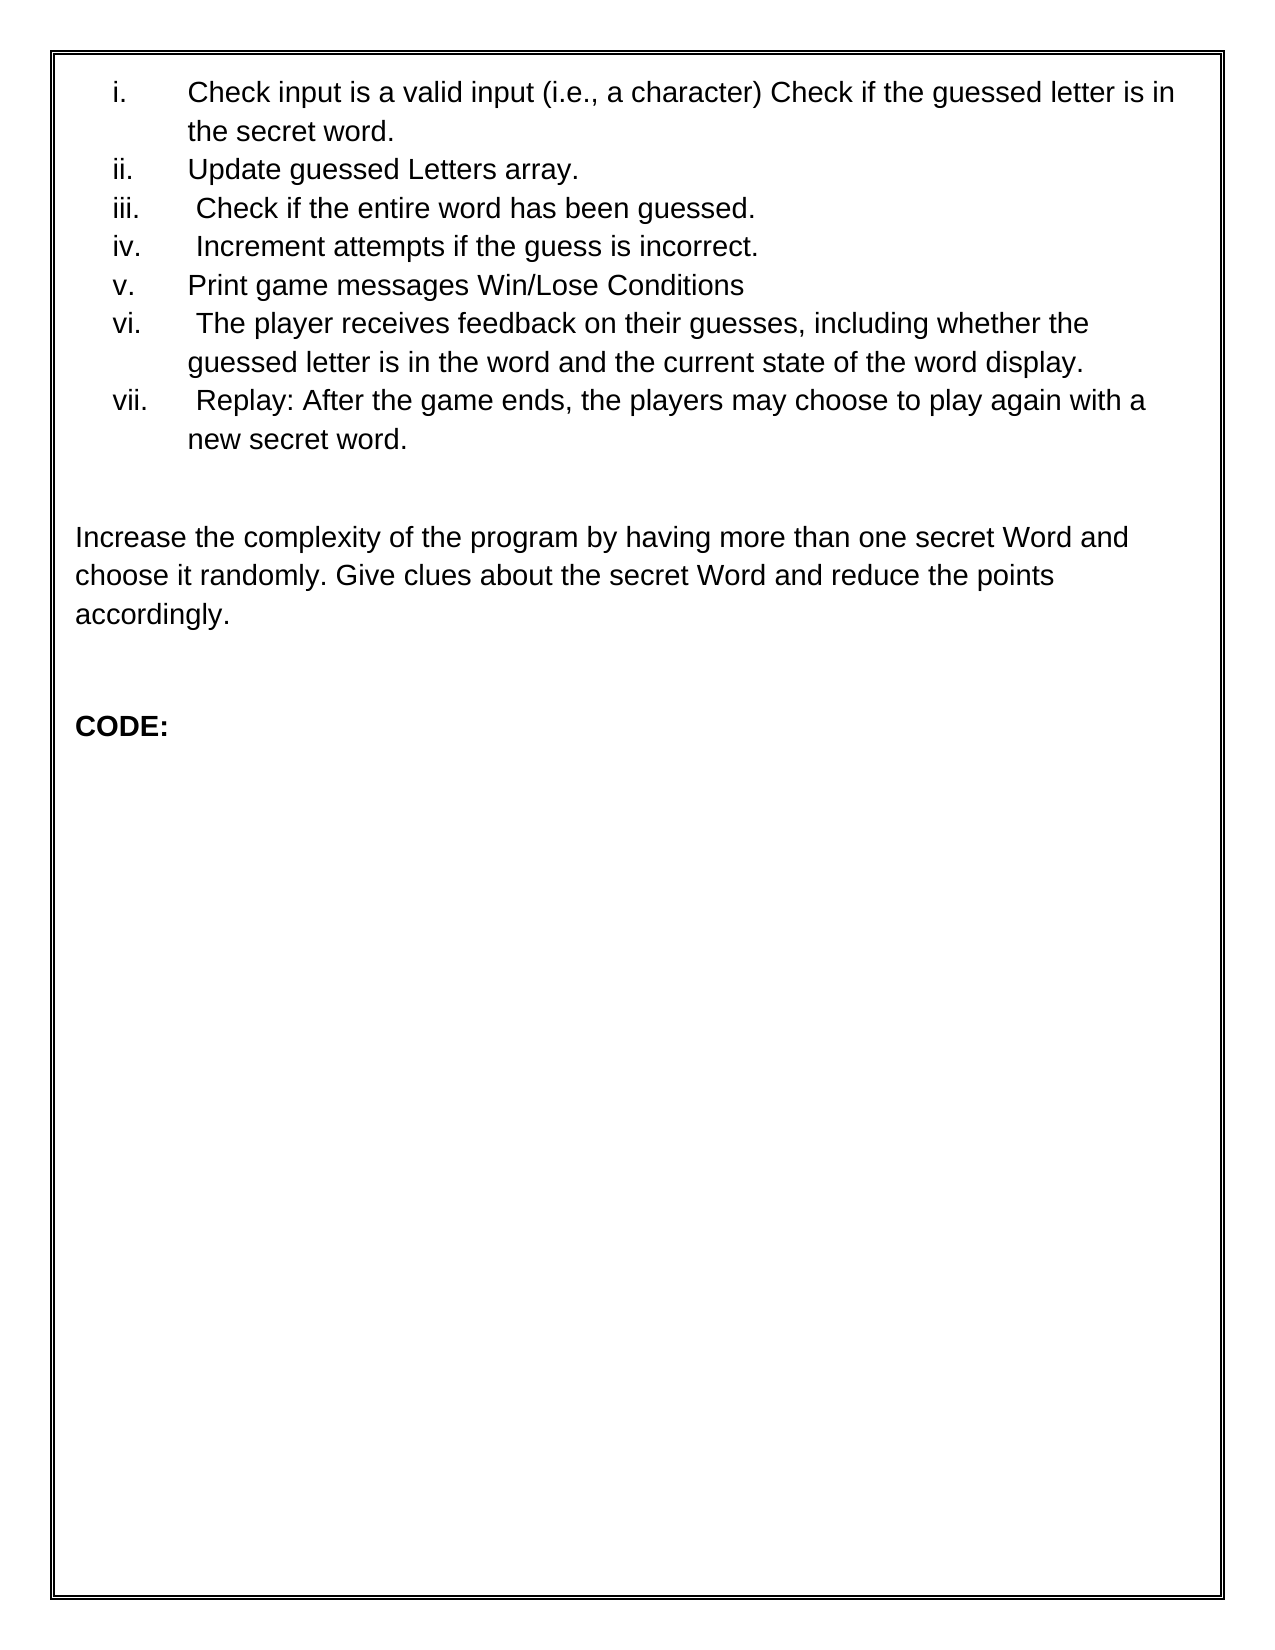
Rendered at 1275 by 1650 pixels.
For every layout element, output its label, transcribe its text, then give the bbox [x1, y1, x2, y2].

text Increase the complexity of the program by having more than one secret Word and choose it randomly. Give clues about the secret Word and reduce the points accordingly. [75, 520, 1200, 630]
list Check if the entire word has been guessed. [112, 191, 1200, 224]
list Check input is a valid input (i.e., a character) Check if the guessed letter is in the secret word. [112, 75, 1200, 147]
list Update guessed Letters array. [112, 152, 1200, 186]
list Print game messages Win/Lose Conditions [112, 268, 1200, 301]
text CODE: [75, 709, 1200, 743]
list Increment attempts if the guess is incorrect. [112, 229, 1200, 263]
list The player receives feedback on their guesses, including whether the guessed letter is in the word and the current state of the word display. [112, 306, 1200, 378]
list Replay: After the game ends, the players may choose to play again with a new secret word. [112, 383, 1200, 455]
